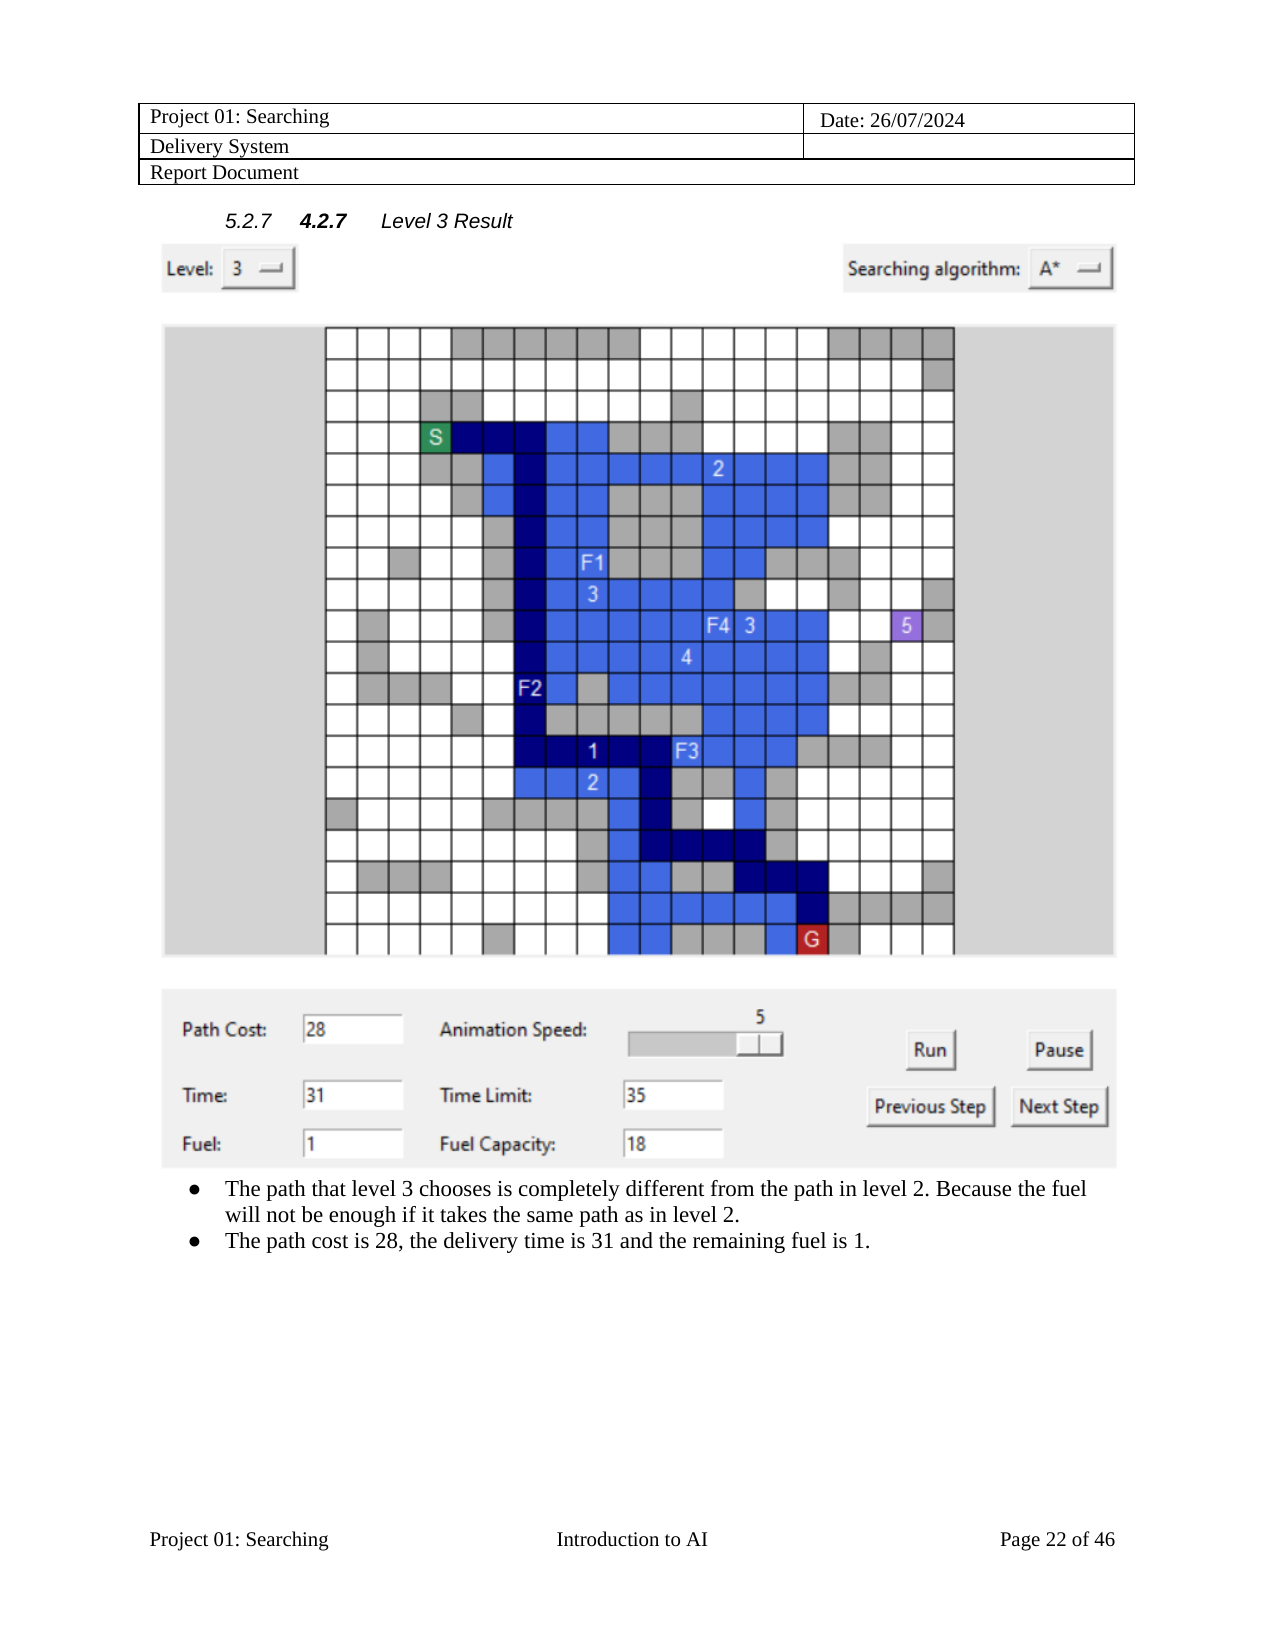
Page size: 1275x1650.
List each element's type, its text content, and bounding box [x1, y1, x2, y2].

picture [150, 239, 1125, 1175]
list The path cost is 28, the delivery time is 31 and the remaining fuel is 1. [187, 1228, 1125, 1254]
subtitle 4.2.7 Level 3 Result [225, 209, 1125, 233]
list The path that level 3 chooses is completely different from the path in level 2. Because the fuel will not be enough if it takes the same path as in level 2. [187, 1175, 1125, 1228]
